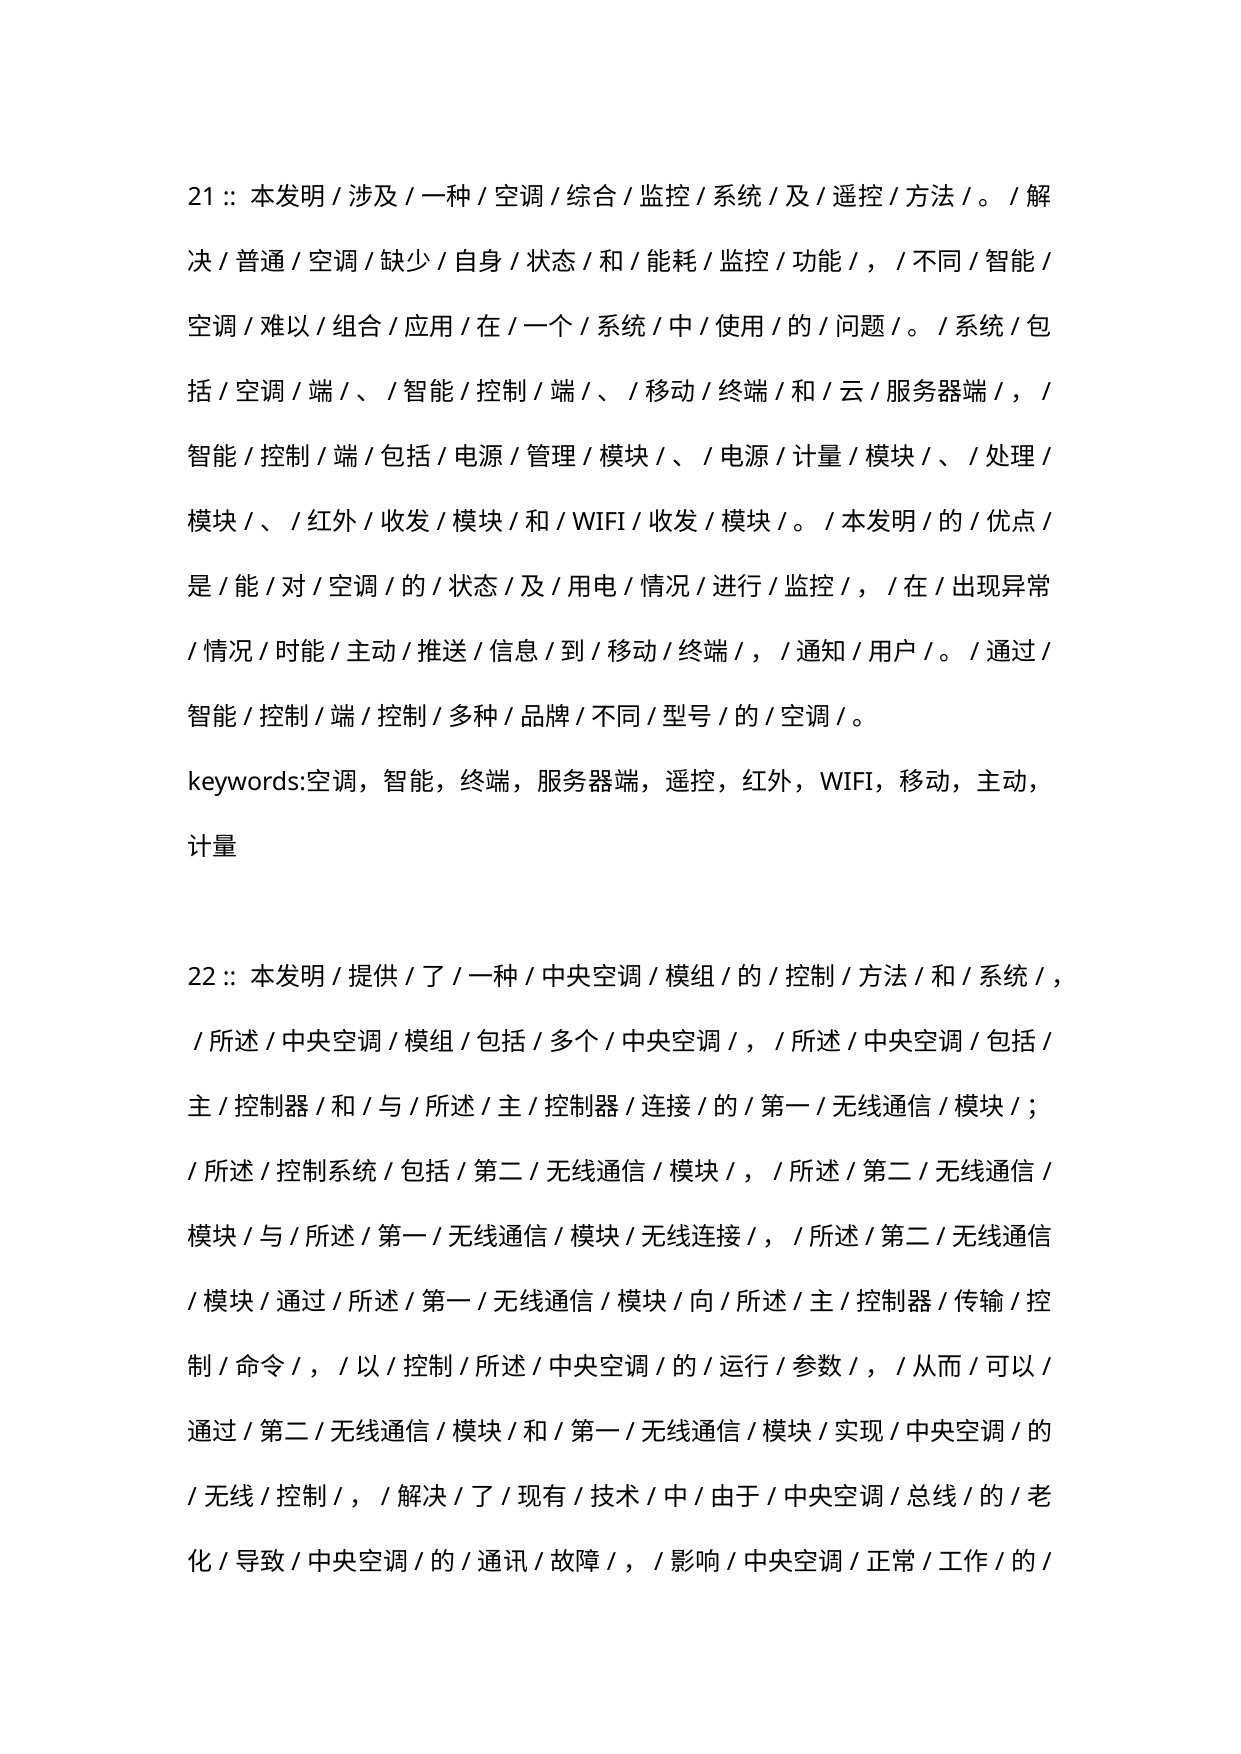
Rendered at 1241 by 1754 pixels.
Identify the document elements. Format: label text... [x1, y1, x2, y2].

text keywords:空调，智能，终端，服务器端，遥控，红外，WIFI，移动，主动，计量 [187, 747, 1053, 877]
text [187, 942, 1053, 1592]
text 21 :: 本发明 / 涉及 / 一种 / 空调 / 综合 / 监控 / 系统 / 及 / 遥控 / 方法 / 。 / 解决 / 普通 / 空调 / 缺少 / 自身 / 状态 / 和 / 能耗 / 监控 / 功能 / ， / 不同 / 智能 / 空调 / 难以 / 组合 / 应用 / 在 / 一个 / 系统 / 中 / 使用 / 的 / 问题 / 。 / 系统 / 包括 / 空调 / 端 / 、 / 智能 / 控制 / 端 / 、 / 移动 / 终端 / 和 / 云 / 服务器端 / ， / 智能 / 控制 / 端 / 包括 / 电源 / 管理 / 模块 / 、 / 电源 / 计量 / 模块 / 、 / 处理 / 模块 / 、 / 红外 / 收发 / 模块 / 和 / WIFI / 收发 / 模块 / 。 / 本发明 / 的 / 优点 / 是 / 能 / 对 / 空调 / 的 / 状态 / 及 / 用电 / 情况 / 进行 / 监控 / ， / 在 / 出现异常 / 情况 / 时能 / 主动 / 推送 / 信息 / 到 / 移动 / 终端 / ， / 通知 / 用户 / 。 / 通过 / 智能 / 控制 / 端 / 控制 / 多种 / 品牌 / 不同 / 型号 / 的 / 空调 / 。 [187, 162, 1053, 747]
